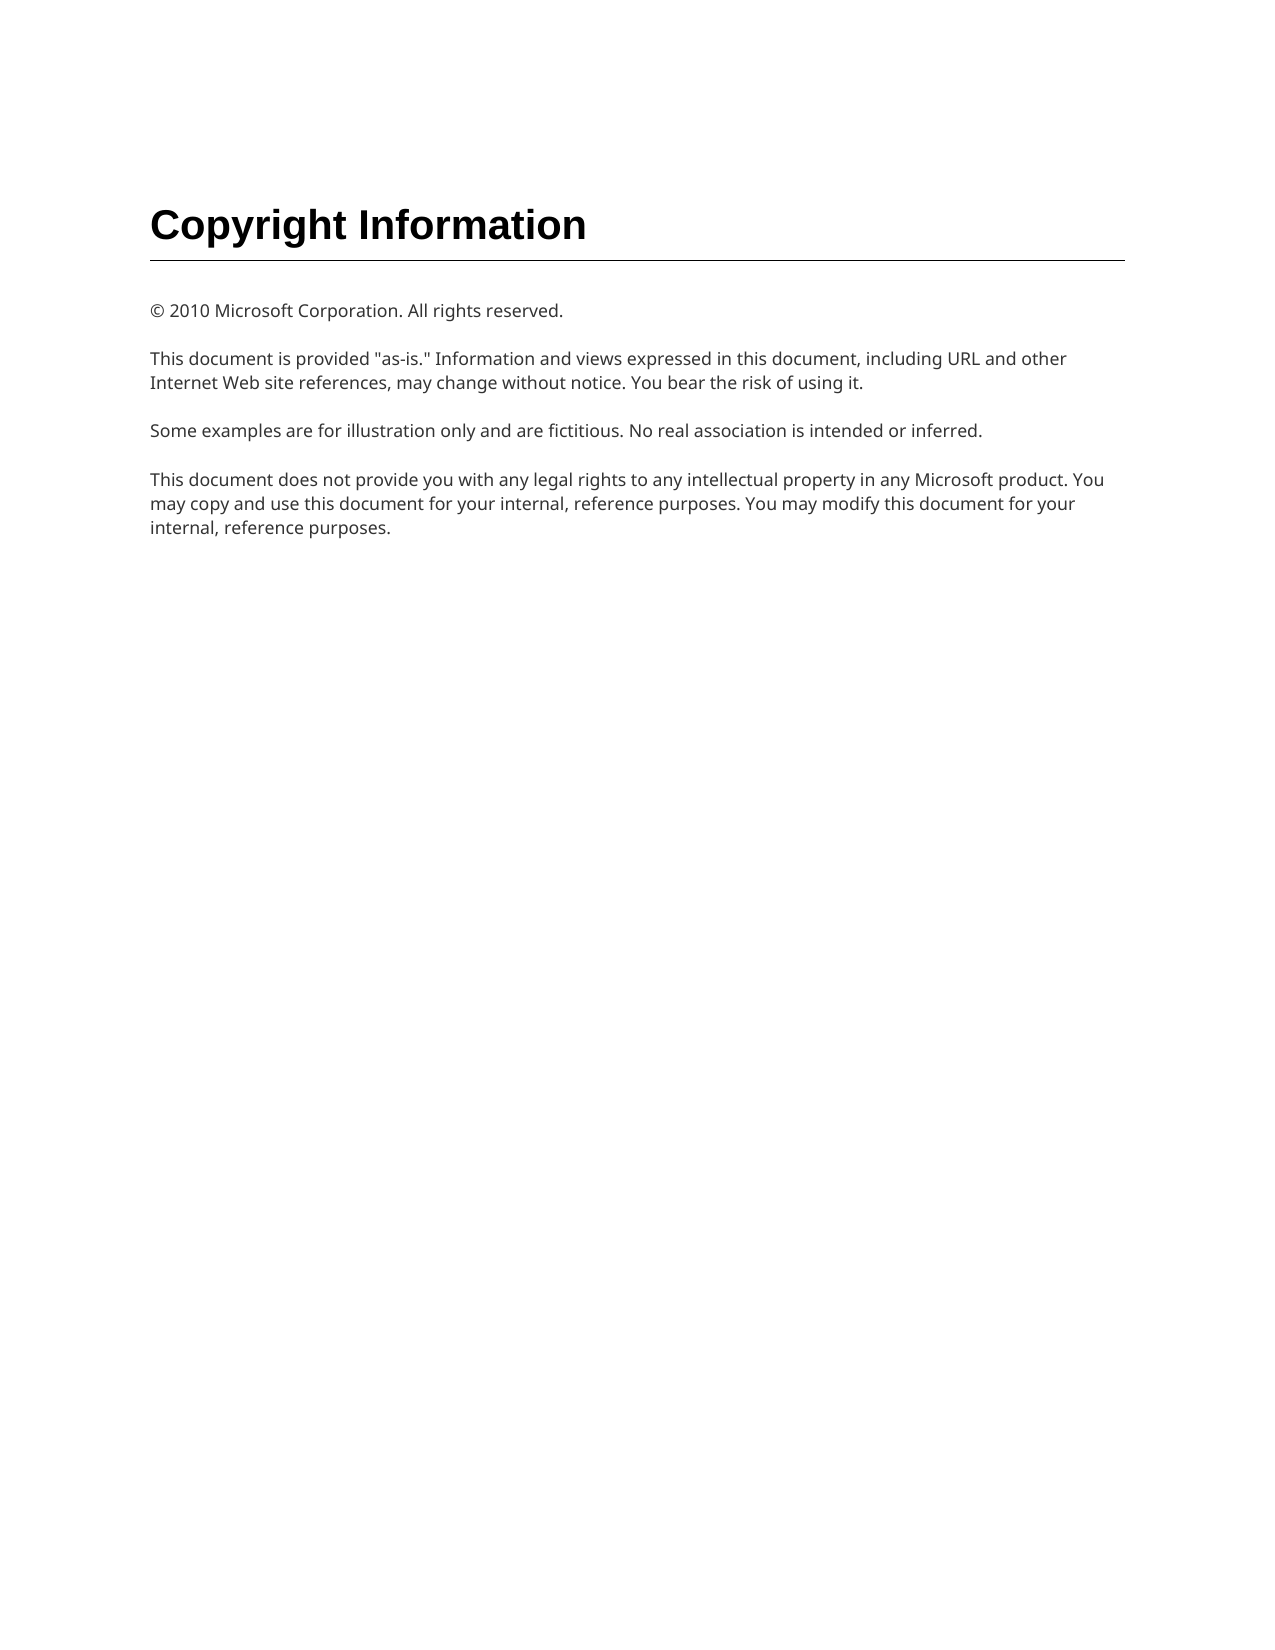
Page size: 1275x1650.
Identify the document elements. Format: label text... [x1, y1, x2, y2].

text This document does not provide you with any legal rights to any intellectual property in any Microsoft product. You may copy and use this document for your internal, reference purposes. You may modify this document for your internal, reference purposes. [150, 467, 1125, 540]
text This document is provided "as-is." Information and views expressed in this document, including URL and other Internet Web site references, may change without notice. You bear the risk of using it. [150, 346, 1125, 395]
text © 2010 Microsoft Corporation. All rights reserved. [150, 298, 1125, 322]
text Some examples are for illustration only and are fictitious. No real association is intended or inferred. [150, 419, 1125, 443]
text Copyright Information [150, 200, 1125, 260]
